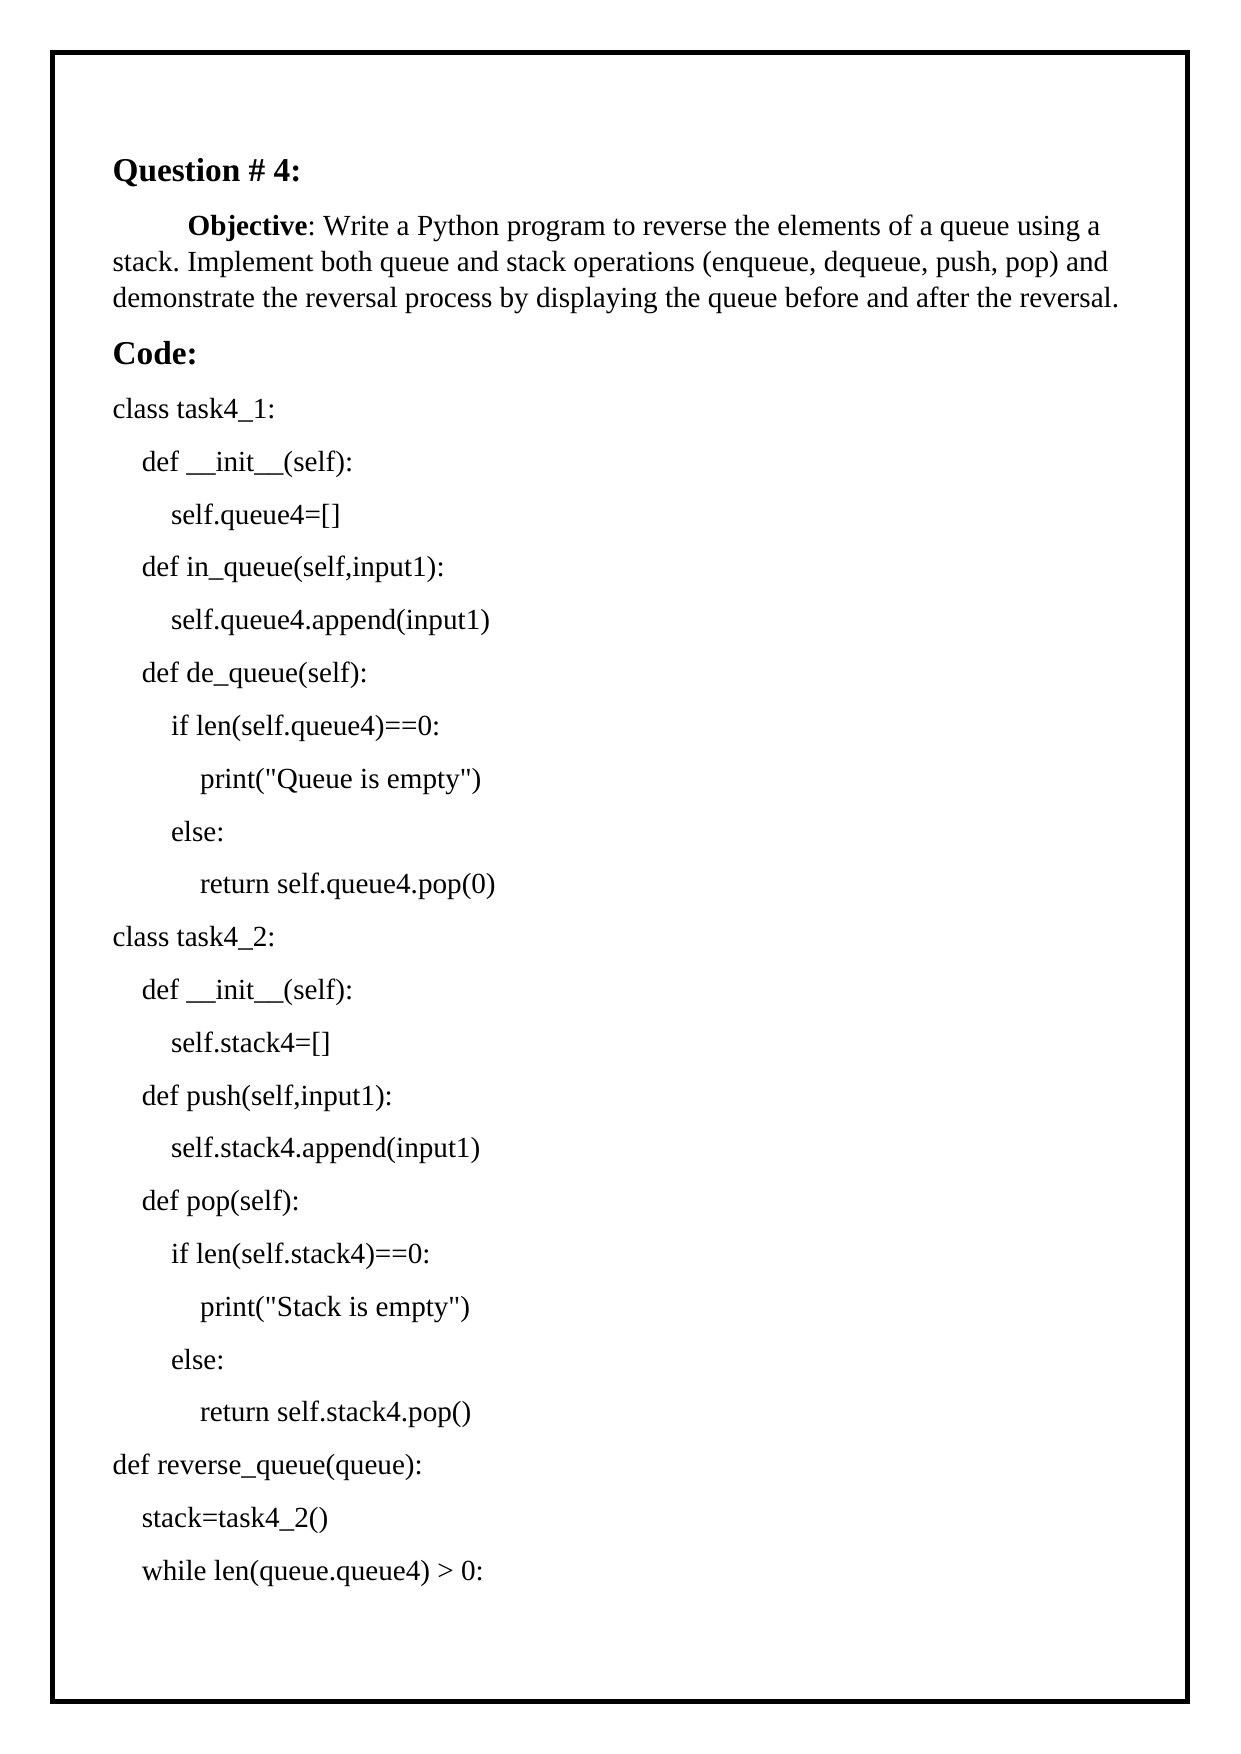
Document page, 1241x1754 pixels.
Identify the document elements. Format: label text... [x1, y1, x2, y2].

text self.stack4=[] [112, 1025, 1128, 1058]
text def __init__(self): [112, 444, 1128, 477]
text return self.stack4.pop() [112, 1394, 1128, 1428]
text Objective: Write a Python program to reverse the elements of a queue using a stack. Implement both queue and stack operations (enqueue, dequeue, push, pop) and demonstrate the reversal process by displaying the queue before and after the reversal. [112, 208, 1128, 314]
text return self.queue4.pop(0) [112, 866, 1128, 900]
text self.stack4.append(input1) [112, 1131, 1128, 1164]
text self.queue4.append(input1) [112, 602, 1128, 636]
text class task4_2: [112, 919, 1128, 953]
text def push(self,input1): [112, 1078, 1128, 1111]
text class task4_1: [112, 391, 1128, 425]
text else: [112, 1342, 1128, 1375]
text def reverse_queue(queue): [112, 1447, 1128, 1481]
text def in_queue(self,input1): [112, 549, 1128, 583]
text def de_queue(self): [112, 655, 1128, 689]
text if len(self.queue4)==0: [112, 708, 1128, 742]
text if len(self.stack4)==0: [112, 1236, 1128, 1270]
text self.queue4=[] [112, 497, 1128, 530]
text while len(queue.queue4) > 0: [112, 1553, 1128, 1587]
text Question # 4: [112, 150, 1128, 188]
text stack=task4_2() [112, 1500, 1128, 1534]
text def pop(self): [112, 1183, 1128, 1217]
text def __init__(self): [112, 972, 1128, 1006]
text else: [112, 814, 1128, 847]
text print("Queue is empty") [112, 761, 1128, 794]
text print("Stack is empty") [112, 1289, 1128, 1322]
text Code: [112, 333, 1128, 371]
